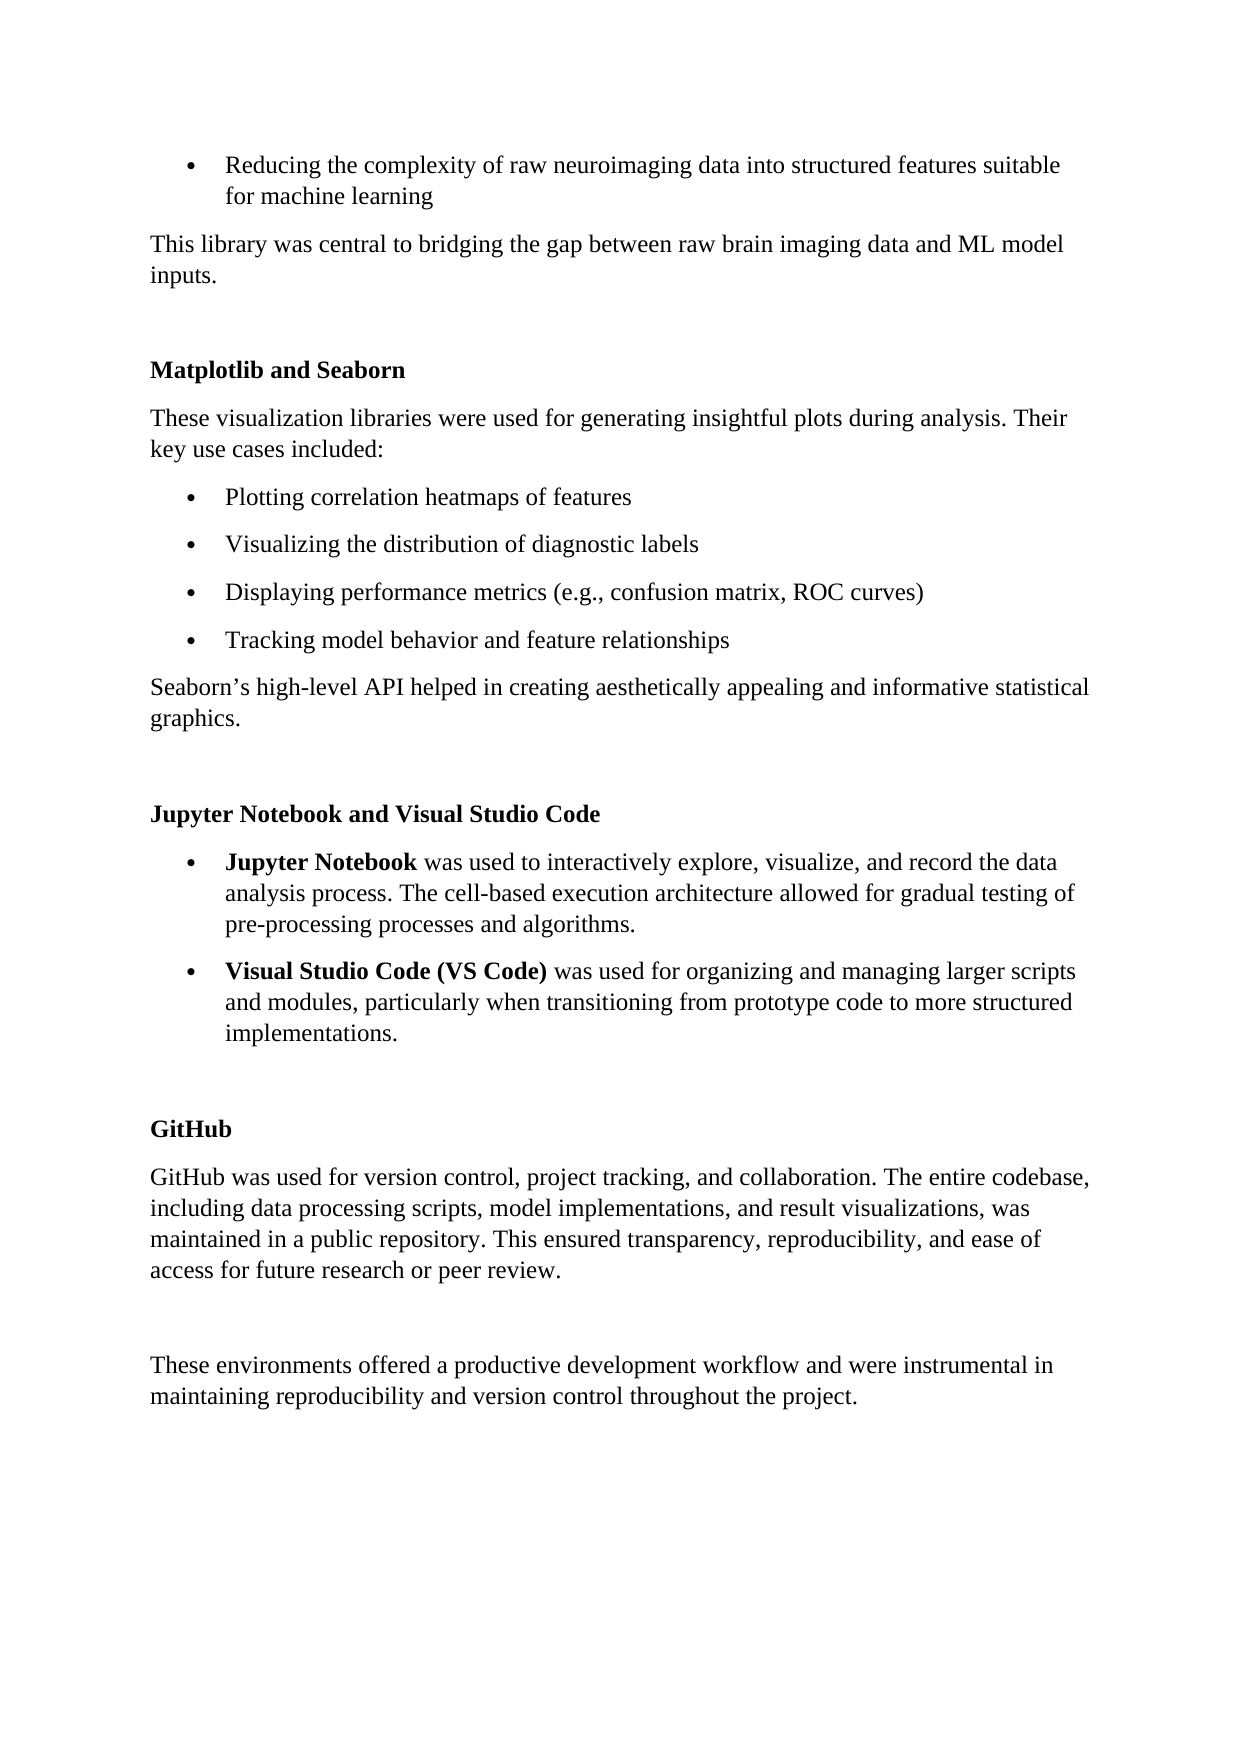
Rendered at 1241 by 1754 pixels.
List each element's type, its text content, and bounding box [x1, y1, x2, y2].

list Tracking model behavior and feature relationships [187, 625, 1090, 653]
list Reducing the complexity of raw neuroimaging data into structured features suitable for machine learning [187, 150, 1090, 210]
text Matplotlib and Seaborn [150, 355, 1090, 384]
text GitHub [150, 1114, 1090, 1143]
list Visual Studio Code (VS Code) was used for organizing and managing larger scripts and modules, particularly when transitioning from prototype code to more structured implementations. [187, 956, 1090, 1047]
list Displaying performance metrics (e.g., confusion matrix, ROC curves) [187, 577, 1090, 606]
list Visualizing the distribution of diagnostic labels [187, 529, 1090, 558]
list Jupyter Notebook was used to interactively explore, visualize, and record the data analysis process. The cell-based execution architecture allowed for gradual testing of pre-processing processes and algorithms. [187, 847, 1090, 937]
text Jupyter Notebook and Visual Studio Code [150, 799, 1090, 828]
text GitHub was used for version control, project tracking, and collaboration. The entire codebase, including data processing scripts, model implementations, and result visualizations, was maintained in a public repository. This ensured transparency, reproducibility, and ease of access for future research or peer review. [150, 1162, 1090, 1283]
text These environments offered a productive development workflow and were instrumental in maintaining reproducibility and version control throughout the project. [150, 1350, 1090, 1410]
list Plotting correlation heatmaps of features [187, 482, 1090, 510]
text These visualization libraries were used for generating insightful plots during analysis. Their key use cases included: [150, 403, 1090, 463]
text Seaborn’s high-level API helped in creating aesthetically appealing and informative statistical graphics. [150, 672, 1090, 732]
text This library was central to bridging the gap between raw brain imaging data and ML model inputs. [150, 229, 1090, 288]
